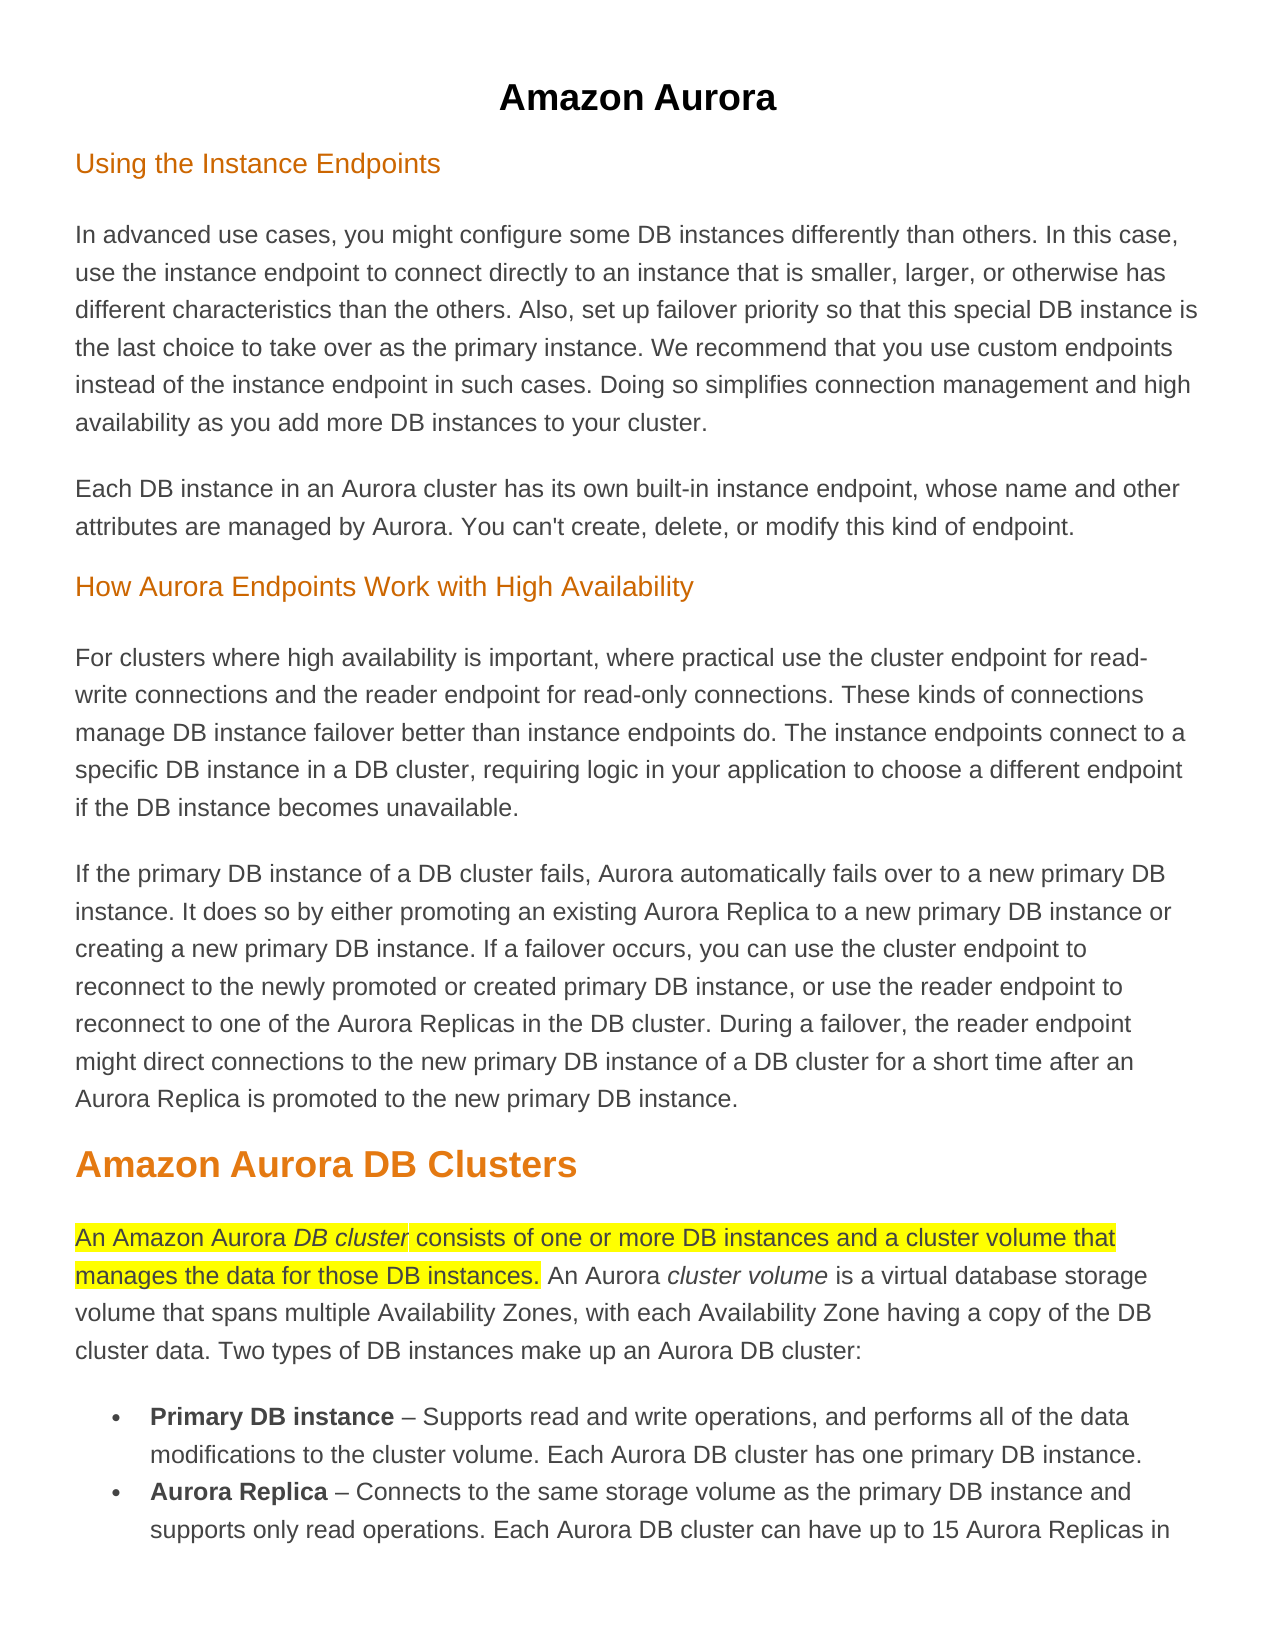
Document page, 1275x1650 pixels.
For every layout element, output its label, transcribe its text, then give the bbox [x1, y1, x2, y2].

list Primary DB instance – Supports read and write operations, and performs all of the data modifications to the cluster volume. Each Aurora DB cluster has one primary DB instance. [112, 1393, 1200, 1468]
subtitle Using the Instance Endpoints [75, 147, 1200, 180]
subtitle How Aurora Endpoints Work with High Availability [75, 570, 1200, 602]
text Each DB instance in an Aurora cluster has its own built-in instance endpoint, whose name and other attributes are managed by Aurora. You can't create, delete, or modify this kind of endpoint. [75, 466, 1200, 541]
subtitle Amazon Aurora DB Clusters [75, 1142, 1200, 1185]
text If the primary DB instance of a DB cluster fails, Aurora automatically fails over to a new primary DB instance. It does so by either promoting an existing Aurora Replica to a new primary DB instance or creating a new primary DB instance. If a failover occurs, you can use the cluster endpoint to reconnect to the newly promoted or created primary DB instance, or use the reader endpoint to reconnect to one of the Aurora Replicas in the DB cluster. During a failover, the reader endpoint might direct connections to the new primary DB instance of a DB cluster for a short time after an Aurora Replica is promoted to the new primary DB instance. [75, 850, 1200, 1113]
text An Amazon Aurora DB cluster consists of one or more DB instances and a cluster volume that manages the data for those DB instances. An Aurora cluster volume is a virtual database storage volume that spans multiple Availability Zones, with each Availability Zone having a copy of the DB cluster data. Two types of DB instances make up an Aurora DB cluster: [75, 1214, 1200, 1364]
text For clusters where high availability is important, where practical use the cluster endpoint for read-write connections and the reader endpoint for read-only connections. These kinds of connections manage DB instance failover better than instance endpoints do. The instance endpoints connect to a specific DB instance in a DB cluster, requiring logic in your application to choose a different endpoint if the DB instance becomes unavailable. [75, 634, 1200, 821]
text Amazon Aurora [75, 75, 1200, 118]
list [112, 1468, 1200, 1543]
text In advanced use cases, you might configure some DB instances differently than others. In this case, use the instance endpoint to connect directly to an instance that is smaller, larger, or otherwise has different characteristics than the others. Also, set up failover priority so that this special DB instance is the last choice to take over as the primary instance. We recommend that you use custom endpoints instead of the instance endpoint in such cases. Doing so simplifies connection management and high availability as you add more DB instances to your cluster. [75, 211, 1200, 436]
